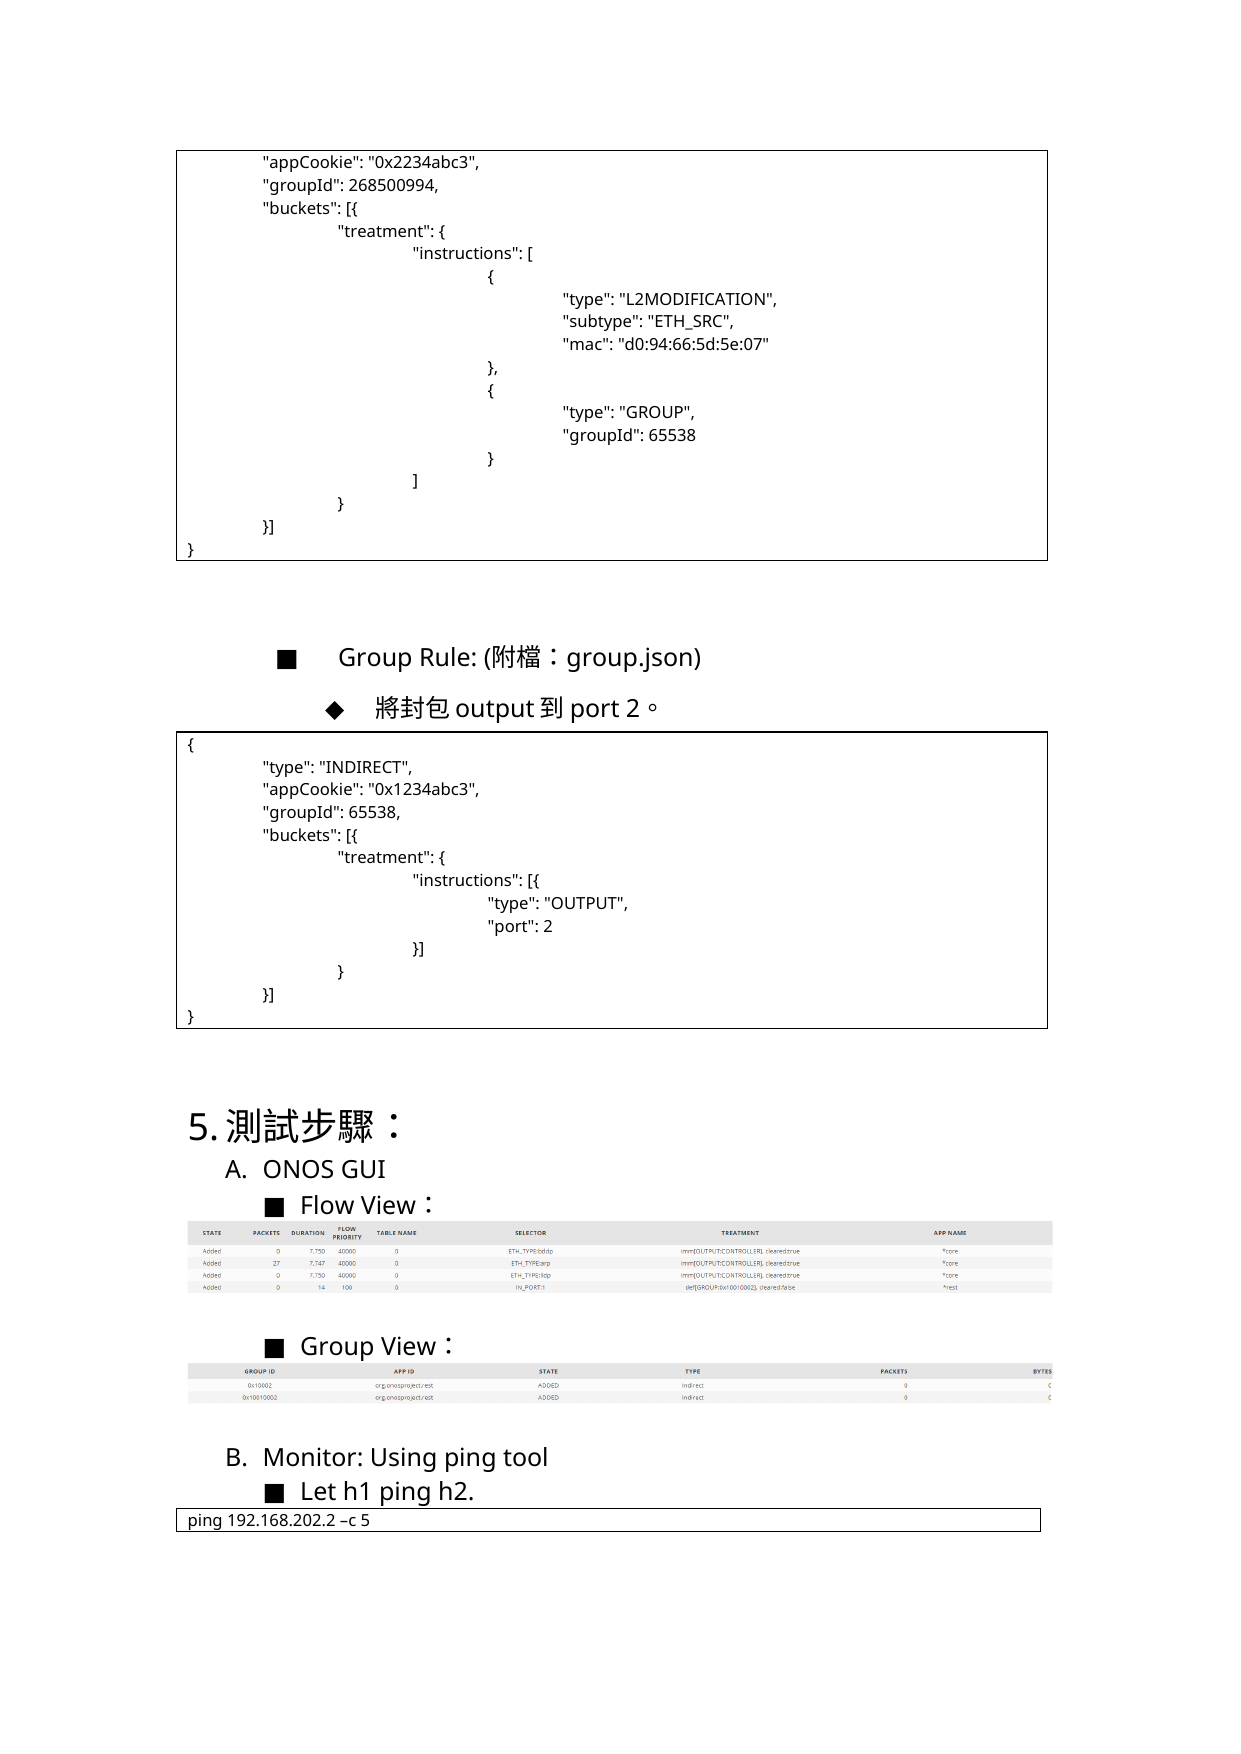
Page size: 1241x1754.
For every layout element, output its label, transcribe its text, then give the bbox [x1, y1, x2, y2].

picture [187, 1363, 1053, 1406]
list Flow View： [262, 1185, 1053, 1221]
picture [187, 1221, 1053, 1293]
list 將封包output到port 2。 [325, 680, 1053, 731]
table_header { "type": "INDIRECT", "appCookie": "0x1234abc3", "groupId": 65538, "buckets": [{ "treatment": { "instructions": [{ "type": "OUTPUT", "port": 2 }] } }] } [177, 733, 1047, 1028]
list Group Rule: (附檔：group.json) [275, 629, 1053, 680]
list Group View： [262, 1327, 1053, 1363]
list ONOS GUI [225, 1151, 1053, 1185]
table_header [177, 151, 1047, 560]
list Let h1 ping h2. [262, 1473, 1053, 1507]
table_header ping 192.168.202.2 –c 5 [177, 1509, 1040, 1531]
list 測試步驟： [187, 1097, 1053, 1151]
list Monitor: Using ping tool [225, 1439, 1053, 1473]
